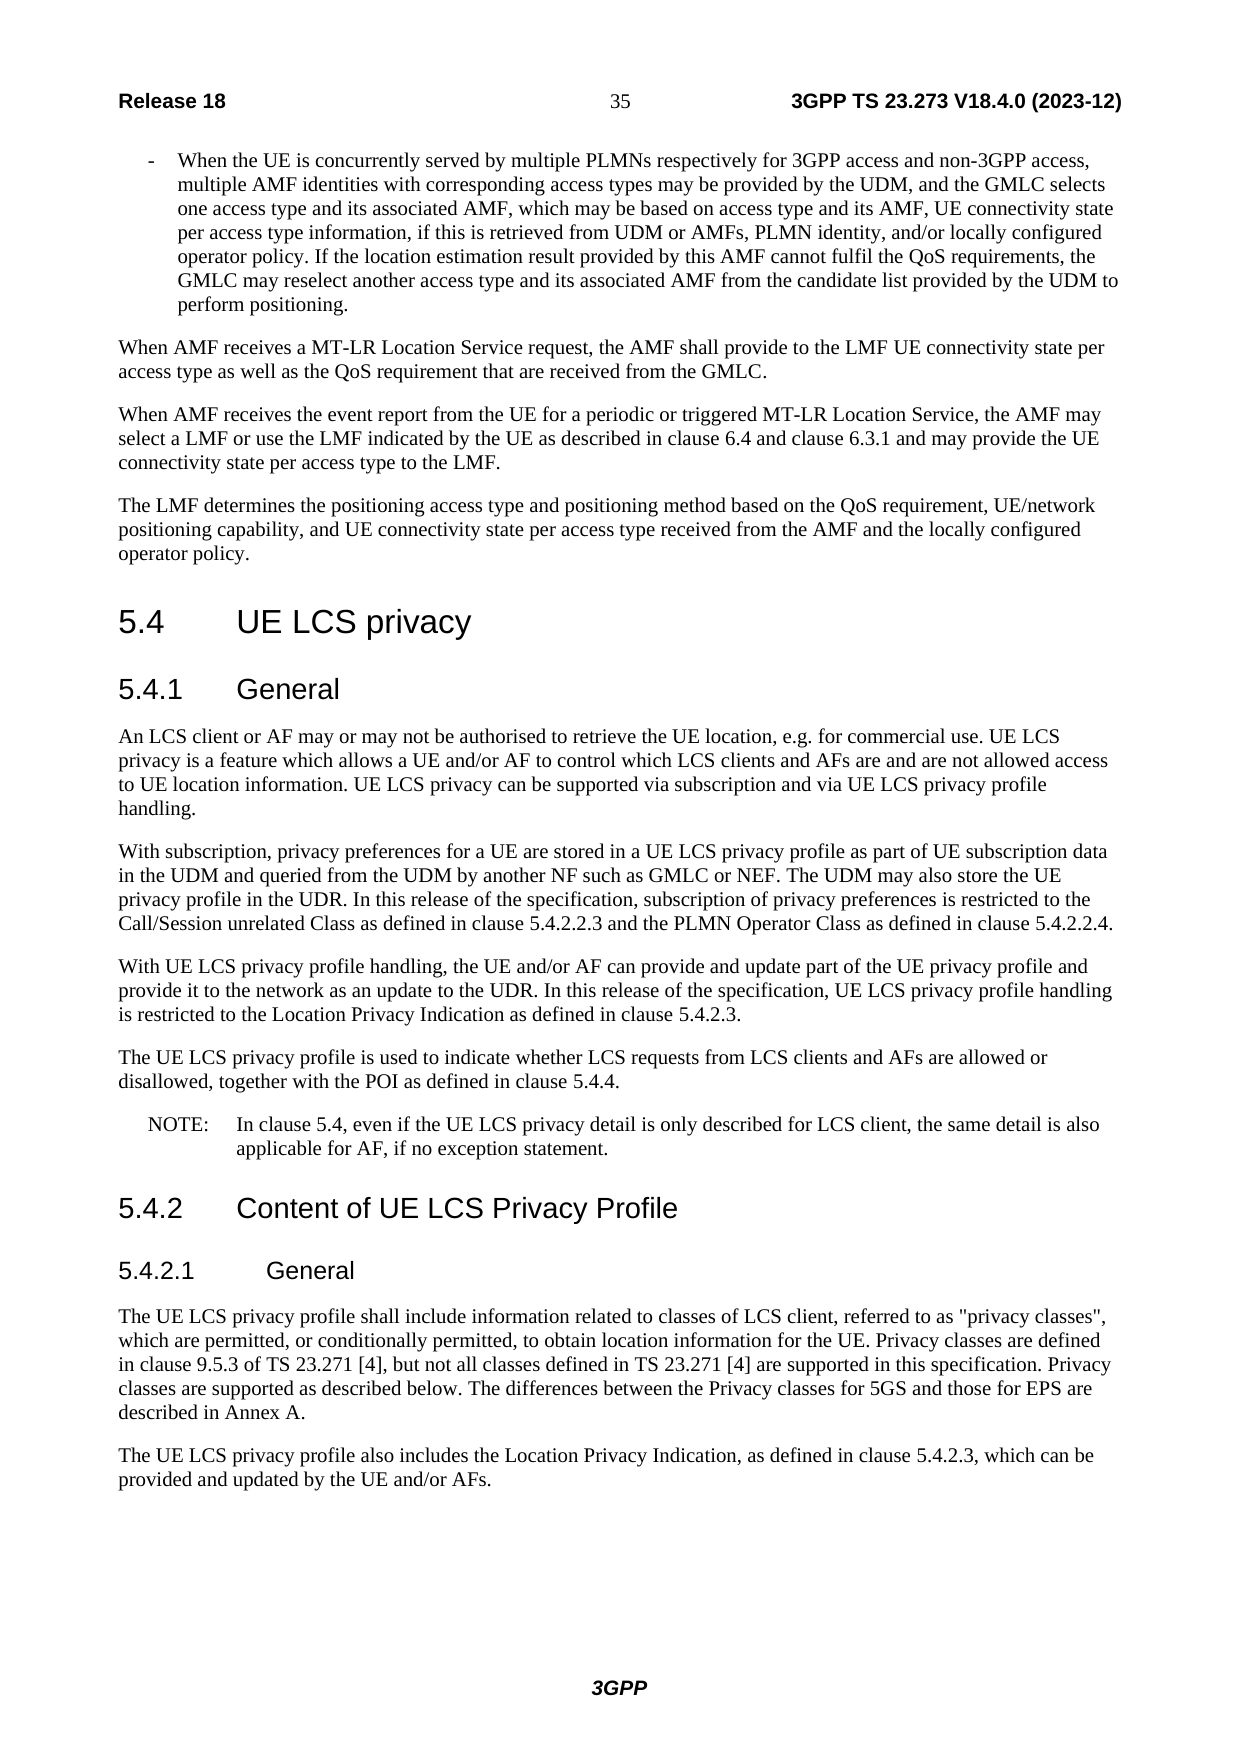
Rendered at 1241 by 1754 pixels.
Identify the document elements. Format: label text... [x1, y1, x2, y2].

subtitle 5.4.1 General [118, 672, 1122, 705]
text When AMF receives a MT-LR Location Service request, the AMF shall provide to the LMF UE connectivity state per access type as well as the QoS requirement that are received from the GMLC. [118, 335, 1122, 383]
text The UE LCS privacy profile is used to indicate whether LCS requests from LCS clients and AFs are allowed or disallowed, together with the POI as defined in clause 5.4.4. [118, 1045, 1122, 1093]
text The UE LCS privacy profile shall include information related to classes of LCS client, referred to as "privacy classes", which are permitted, or conditionally permitted, to obtain location information for the UE. Privacy classes are defined in clause 9.5.3 of TS 23.271 [4], but not all classes defined in TS 23.271 [4] are supported in this specification. Privacy classes are supported as described below. The differences between the Privacy classes for 5GS and those for EPS are described in Annex A. [118, 1304, 1122, 1424]
text With subscription, privacy preferences for a UE are stored in a UE LCS privacy profile as part of UE subscription data in the UDM and queried from the UDM by another NF such as GMLC or NEF. The UDM may also store the UE privacy profile in the UDR. In this release of the specification, subscription of privacy preferences is restricted to the Call/Session unrelated Class as defined in clause 5.4.2.2.3 and the PLMN Operator Class as defined in clause 5.4.2.2.4. [118, 839, 1122, 935]
text The UE LCS privacy profile also includes the Location Privacy Indication, as defined in clause 5.4.2.3, which can be provided and updated by the UE and/or AFs. [118, 1443, 1122, 1491]
text When AMF receives the event report from the UE for a periodic or triggered MT-LR Location Service, the AMF may select a LMF or use the LMF indicated by the UE as described in clause 6.4 and clause 6.3.1 and may provide the UE connectivity state per access type to the LMF. [118, 402, 1122, 474]
text An LCS client or AF may or may not be authorised to retrieve the UE location, e.g. for commercial use. UE LCS privacy is a feature which allows a UE and/or AF to control which LCS clients and AFs are and are not allowed access to UE location information. UE LCS privacy can be supported via subscription and via UE LCS privacy profile handling. [118, 724, 1122, 820]
subtitle 5.4.2.1 General [118, 1256, 1122, 1285]
text With UE LCS privacy profile handling, the UE and/or AF can provide and update part of the UE privacy profile and provide it to the network as an update to the UDR. In this release of the specification, UE LCS privacy profile handling is restricted to the Location Privacy Indication as defined in clause 5.4.2.3. [118, 954, 1122, 1026]
text The LMF determines the positioning access type and positioning method based on the QoS requirement, UE/network positioning capability, and UE connectivity state per access type received from the AMF and the locally configured operator policy. [118, 492, 1122, 565]
text NOTE: In clause 5.4, even if the UE LCS privacy detail is only described for LCS client, the same detail is also applicable for AF, if no exception statement. [148, 1112, 1122, 1160]
text - When the UE is concurrently served by multiple PLMNs respectively for 3GPP access and non-3GPP access, multiple AMF identities with corresponding access types may be provided by the UDM, and the GMLC selects one access type and its associated AMF, which may be based on access type and its AMF, UE connectivity state per access type information, if this is retrieved from UDM or AMFs, PLMN identity, and/or locally configured operator policy. If the location estimation result provided by this AMF cannot fulfil the QoS requirements, the GMLC may reselect another access type and its associated AMF from the candidate list provided by the UDM to perform positioning. [148, 147, 1122, 316]
subtitle 5.4 UE LCS privacy [118, 602, 1122, 641]
subtitle 5.4.2 Content of UE LCS Privacy Profile [118, 1191, 1122, 1225]
